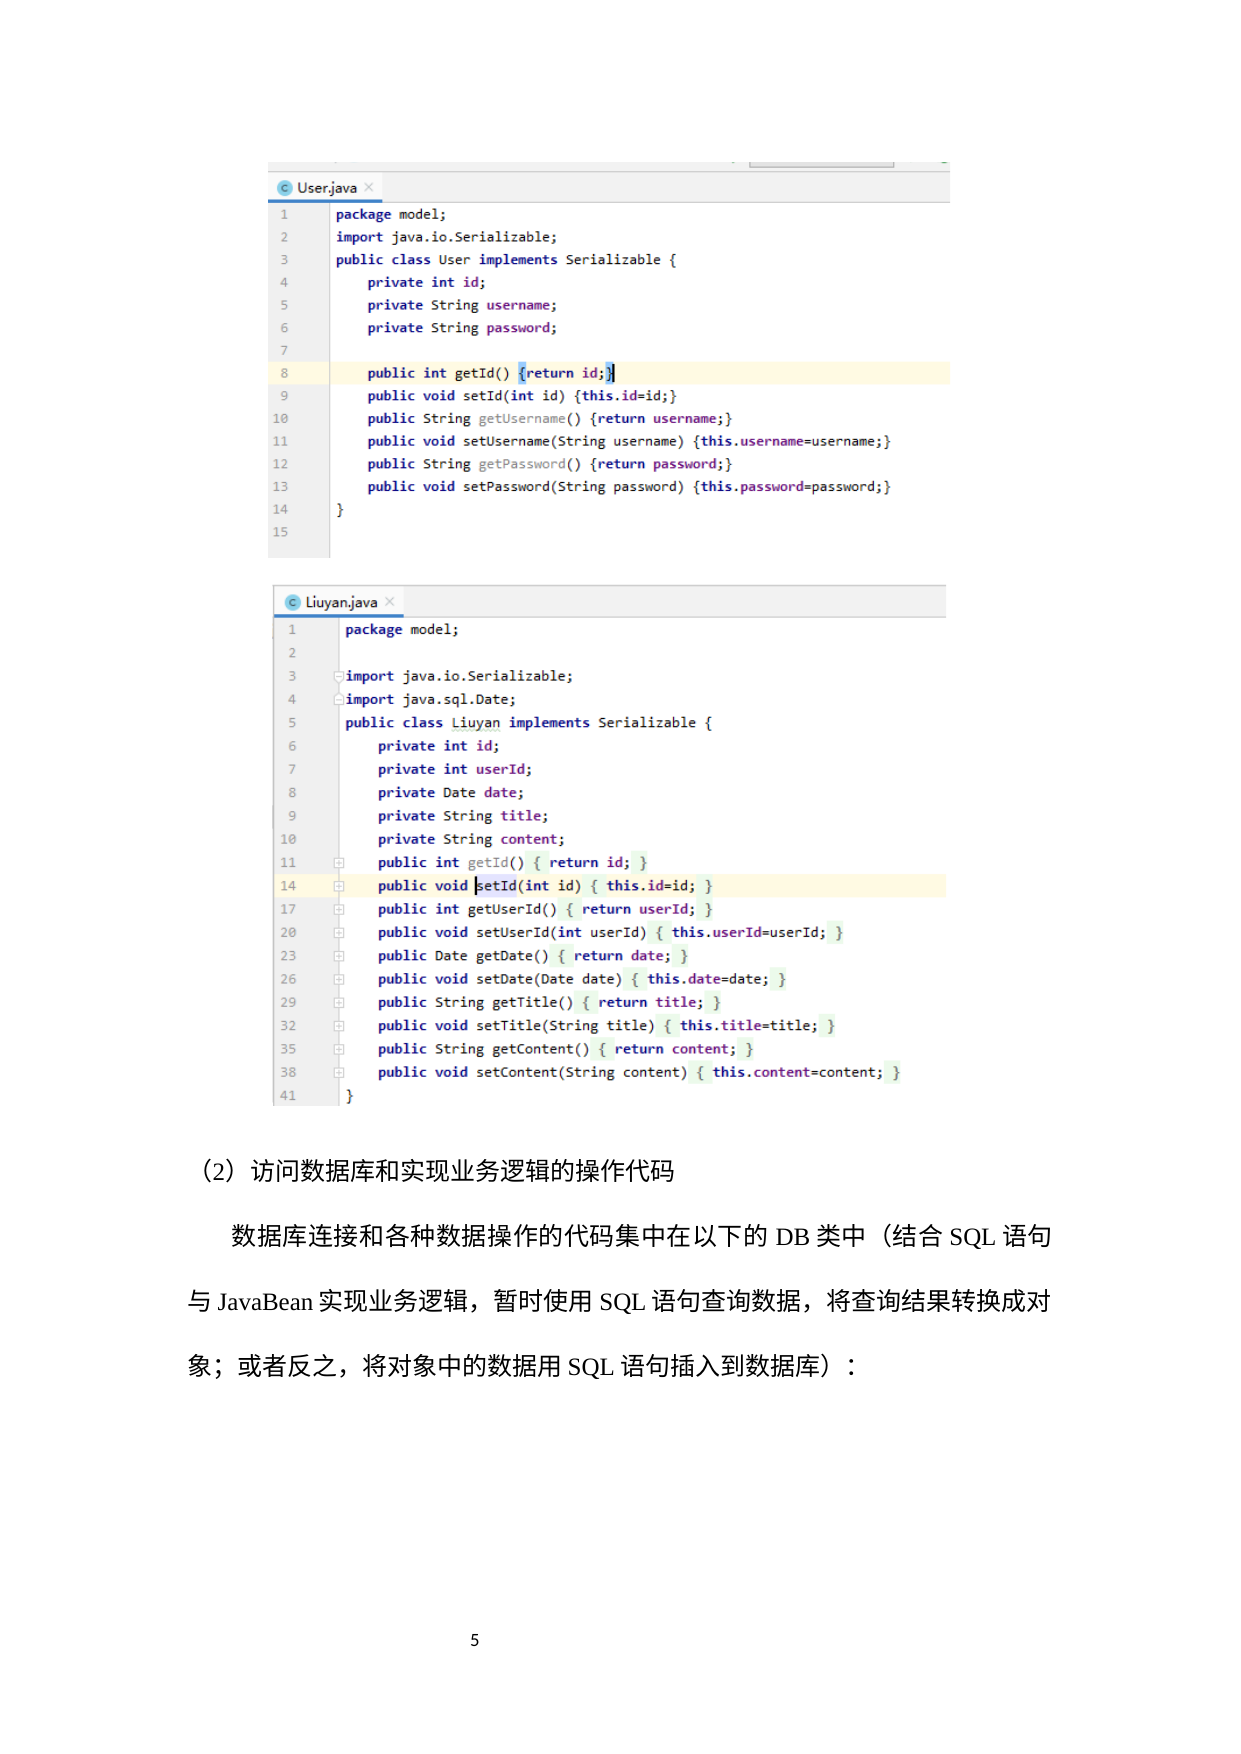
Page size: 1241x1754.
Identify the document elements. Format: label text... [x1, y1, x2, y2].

picture [272, 584, 947, 1106]
text 数据库连接和各种数据操作的代码集中在以下的DB类中（结合SQL语句与JavaBean实现业务逻辑，暂时使用SQL语句查询数据，将查询结果转换成对象；或者反之，将对象中的数据用SQL语句插入到数据库）： [187, 1202, 1053, 1397]
picture [268, 162, 951, 558]
list 访问数据库和实现业务逻辑的操作代码 [187, 1137, 1053, 1202]
